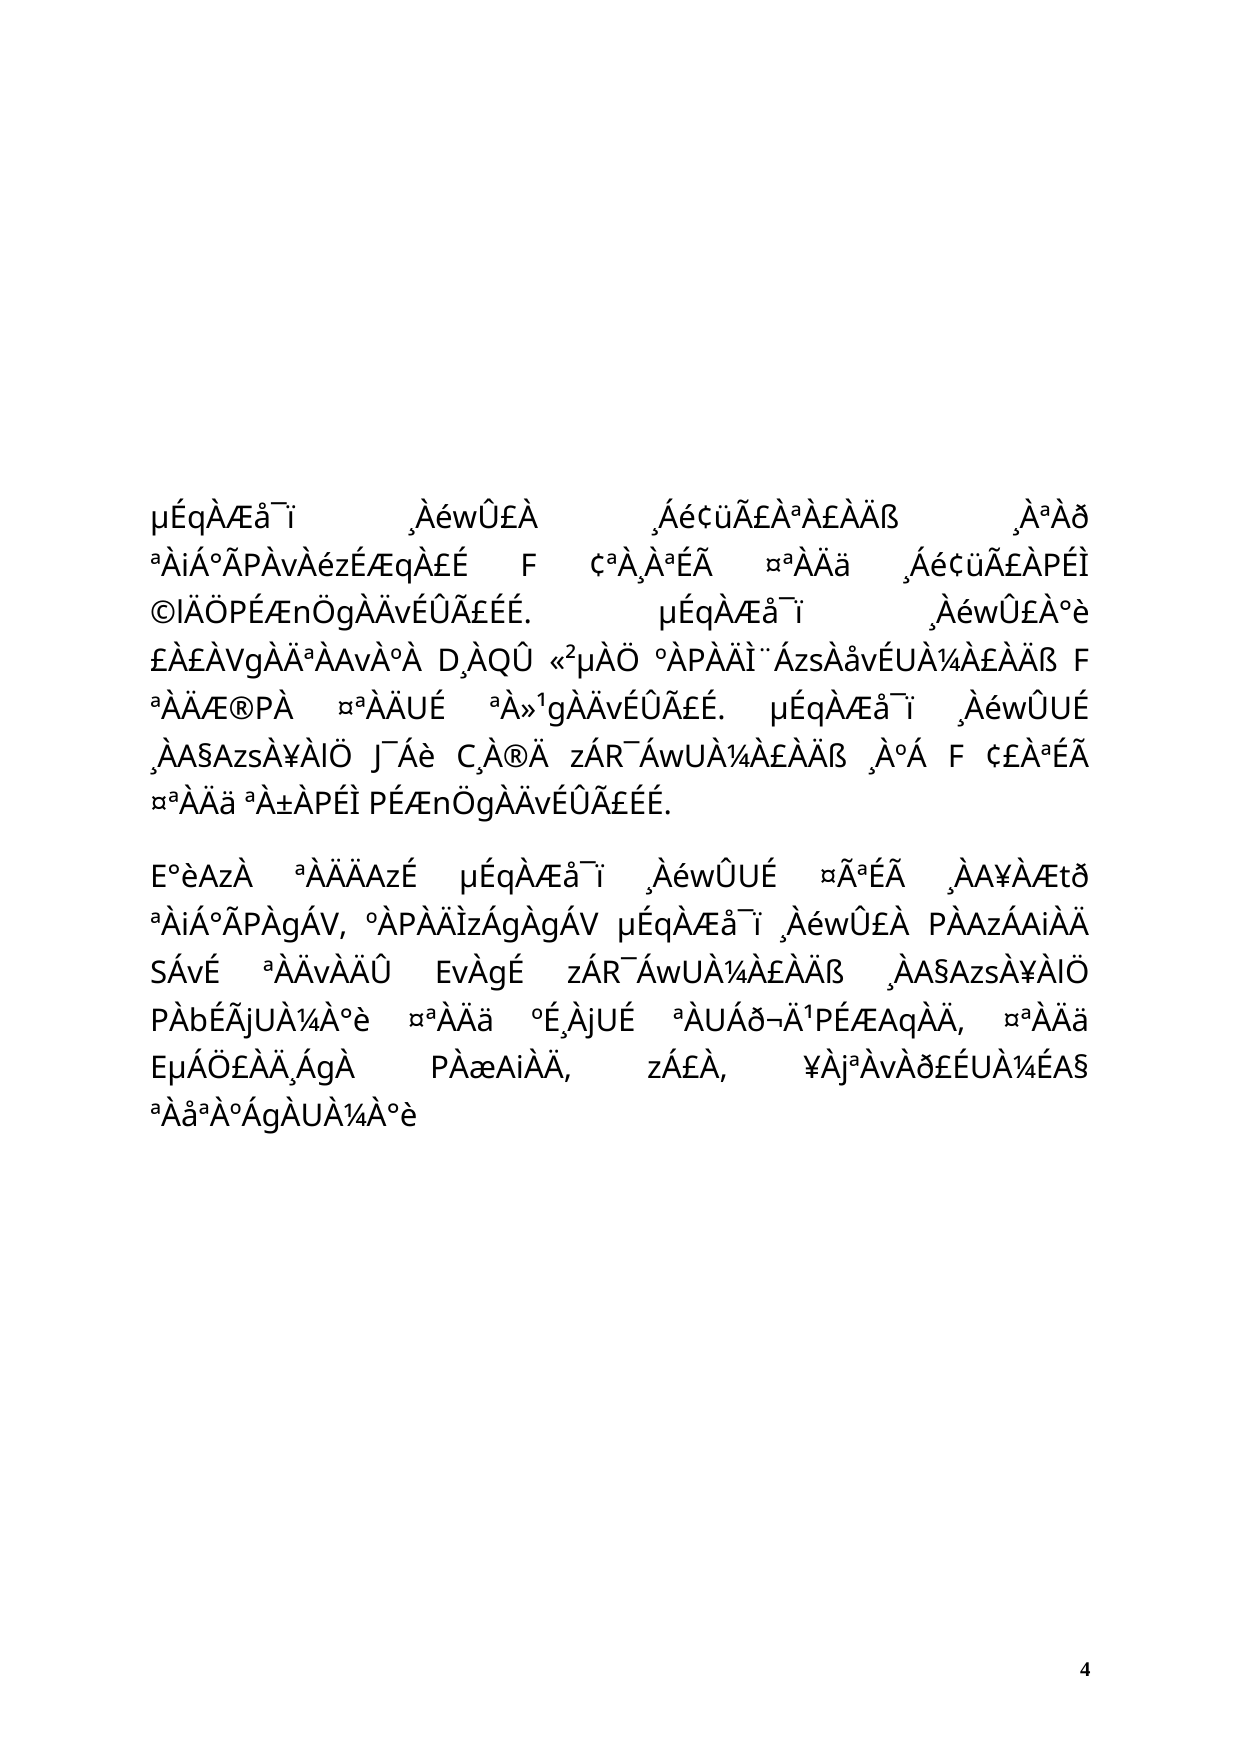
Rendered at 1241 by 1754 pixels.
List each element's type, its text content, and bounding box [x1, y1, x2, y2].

title µÉqÀÆå¯ï ¸ÀéwÛ£À ¸Áé¢üÃ£ÀªÀ£ÀÄß ¸ÀªÀð ªÀiÁ°ÃPÀvÀézÉÆqÀ£É F ¢ªÀ¸ÀªÉÃ ¤ªÀÄä ¸Áé¢üÃ£ÀPÉÌ ©lÄÖPÉÆnÖgÀÄvÉÛÃ£ÉÉ. µÉqÀÆå¯ï ¸ÀéwÛ£À°è £À£ÀVgÀÄªÀAvÀºÀ D¸ÀQÛ «²µÀÖ ºÀPÀÄÌ¨ÁzsÀåvÉUÀ¼À£ÀÄß F ªÀÄÆ®PÀ ¤ªÀÄUÉ ªÀ»¹gÀÄvÉÛÃ£É. µÉqÀÆå¯ï ¸ÀéwÛUÉ ¸ÀA§AzsÀ¥ÀlÖ J¯Áè C¸À®Ä zÁR¯ÁwUÀ¼À£ÀÄß ¸ÀºÁ F ¢£ÀªÉÃ ¤ªÀÄä ªÀ±ÀPÉÌ PÉÆnÖgÀÄvÉÛÃ£ÉÉ. [150, 495, 1090, 824]
title E°èAzÀ ªÀÄÄAzÉ µÉqÀÆå¯ï ¸ÀéwÛUÉ ¤ÃªÉÃ ¸ÀA¥ÀÆtð ªÀiÁ°ÃPÀgÁV, ºÀPÀÄÌzÁgÀgÁV µÉqÀÆå¯ï ¸ÀéwÛ£À PÀAzÁAiÀÄ SÁvÉ ªÀÄvÀÄÛ EvÀgÉ zÁR¯ÁwUÀ¼À£ÀÄß ¸ÀA§AzsÀ¥ÀlÖ PÀbÉÃjUÀ¼À°è ¤ªÀÄä ºÉ¸ÀjUÉ ªÀUÁð¬Ä¹PÉÆAqÀÄ, ¤ªÀÄä EµÁÖ£ÀÄ¸ÁgÀ PÀæAiÀÄ, zÁ£À, ¥ÀjªÀvÀð£ÉUÀ¼ÉA§ ªÀåªÀºÁgÀUÀ¼À°è ªÀåªÀºÀj¸À®Ä ¨ÁzsÀågÁV ¸ÀéwÛ£À°è zÉÆgÉAiÀÄ§ºÀÄzÁzÀ ¤¢ü, ¤PÉëÃ¥À, d®, vÀgÀÄ, ¥ÁµÁuÁ¢ü, CµÀÖ¨sÉÆÃUÀ, vÉÃd ¸ËªÀÄåAUÀ½UÀÆ CªÀÅUÀ¼À D¢, PÀæAiÀÄ, zÁ£À, ¥ÀjªÀvÀð£ÉUÀ¼ÉA§ J¯Áè ªÀåªÀºÁgÀ ZÀvÀÄµÀÖAiÀÄAUÀ½UÀÆ ¸ÀºÁ ªÉÄÃ®ÌAqÀ ¤ÃªÉÃ ¨ÁzsÀågÁV ¤ªÀÄä ¥ÀÄvÀæ ¥ËvÀæ ªÀA±À ¥ÁgÀA¥ÀgÀåªÁV ¸ÀÄR¢AzÀ C£ÀÄ¨sÀ«¹PÉÆAqÀÄ §gÀÄªÀÅzÀÄ. [150, 854, 1090, 1136]
